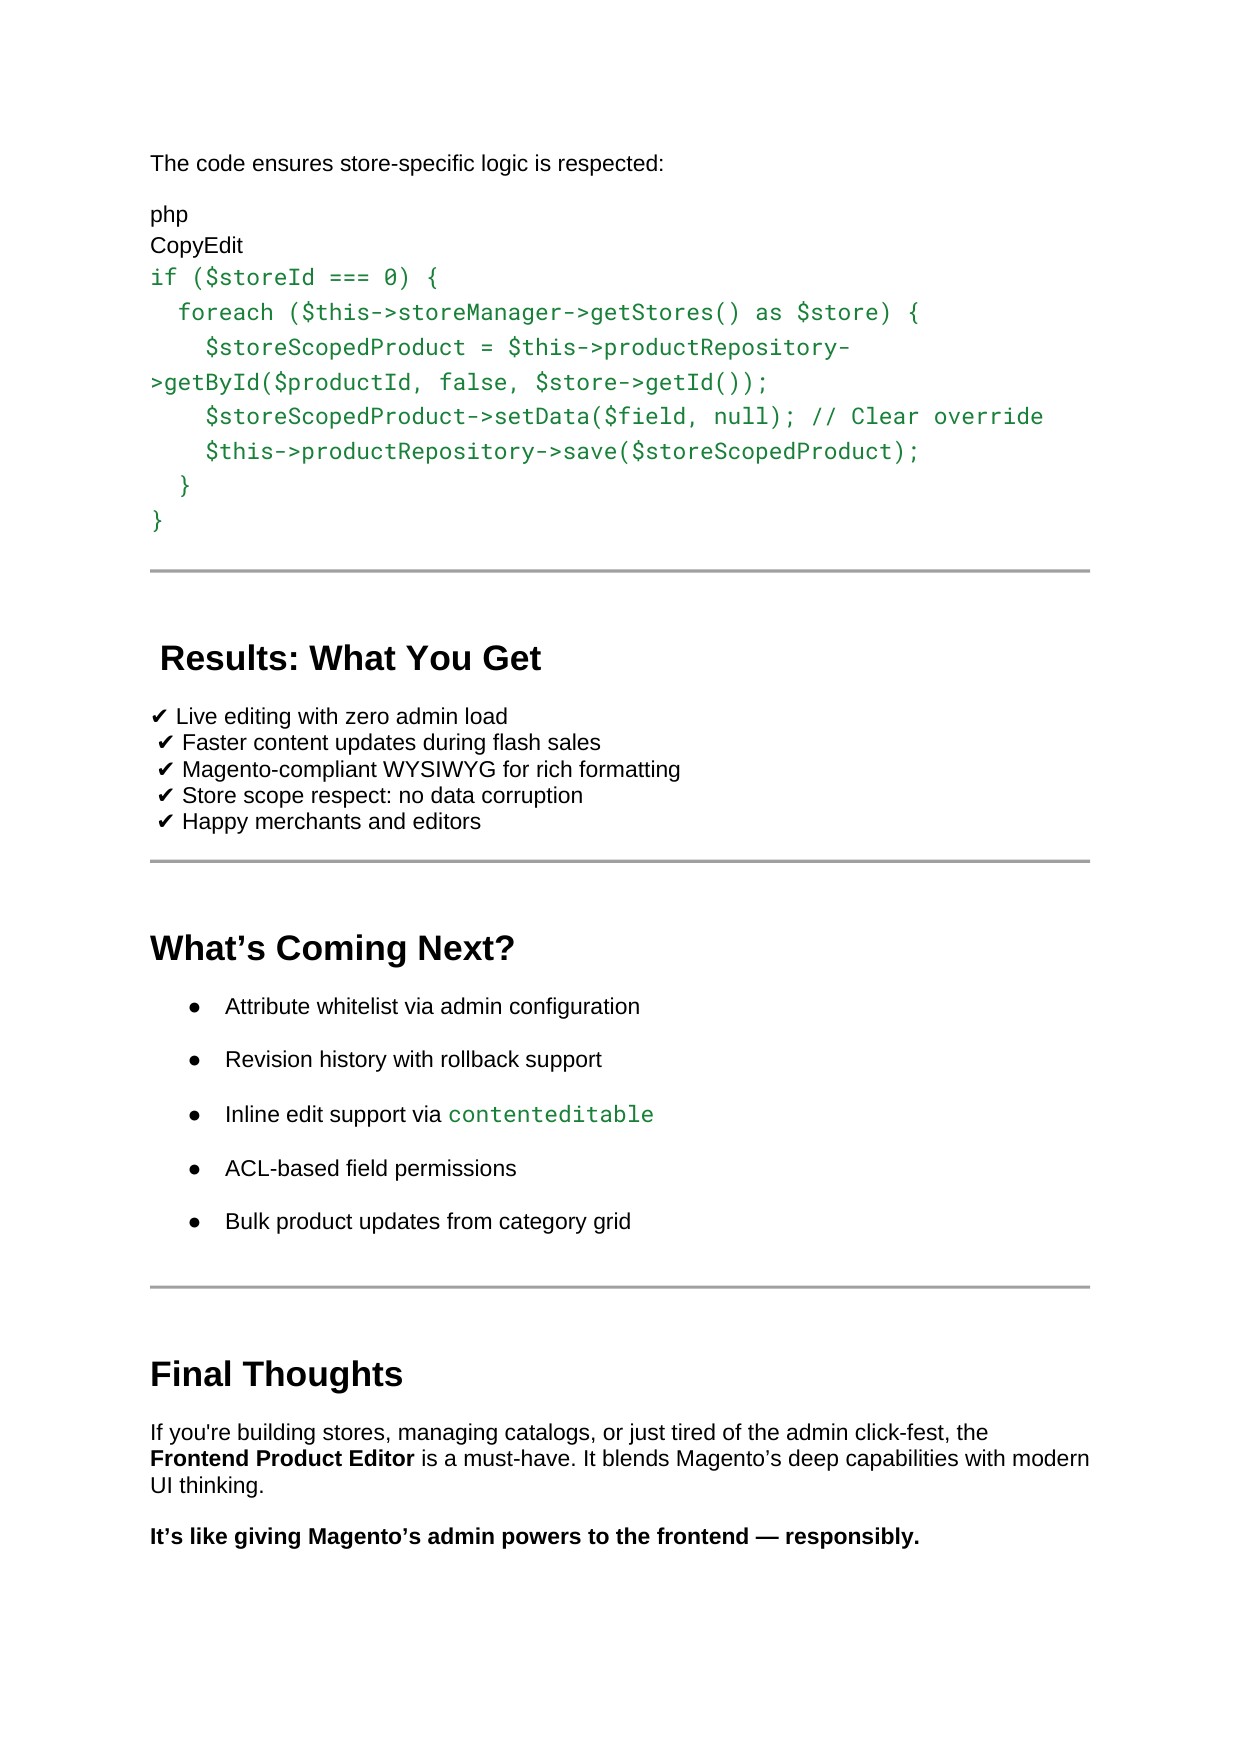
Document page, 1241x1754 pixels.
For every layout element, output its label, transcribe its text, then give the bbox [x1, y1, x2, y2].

text $this->productRepository->save($storeScopedProduct); [150, 435, 1090, 465]
text $storeScopedProduct->setData($field, null); // Clear override [150, 401, 1090, 431]
list Inline edit support via contenteditable [187, 1098, 1090, 1155]
text } [150, 504, 1090, 535]
text $storeScopedProduct = $this->productRepository->getById($productId, false, $store->getId()); [150, 331, 1090, 396]
text CopyEdit [150, 232, 1090, 258]
text It’s like giving Magento’s admin powers to the frontend — responsibly. [150, 1523, 1090, 1549]
text ✔️ Live editing with zero admin load ✔️ Faster content updates during flash sales ✔️ Magento-compliant WYSIWYG for rich formatting ✔️ Store scope respect: no data corruption ✔️ Happy merchants and editors [150, 703, 1090, 835]
list Bulk product updates from category grid [187, 1208, 1090, 1261]
list Attribute whitelist via admin configuration [187, 993, 1090, 1046]
subtitle Results: What You Get [150, 637, 1090, 678]
subtitle What’s Coming Next? [150, 927, 1090, 968]
list ACL-based field permissions [187, 1155, 1090, 1208]
text php [150, 201, 1090, 228]
text } [150, 470, 1090, 500]
list Revision history with rollback support [187, 1046, 1090, 1098]
text foreach ($this->storeManager->getStores() as $store) { [150, 296, 1090, 327]
text If you're building stores, managing catalogs, or just tired of the admin click-fest, the Frontend Product Editor is a must-have. It blends Magento’s deep capabilities with modern UI thinking. [150, 1419, 1090, 1498]
text The code ensures store-specific logic is respected: [150, 150, 1090, 176]
subtitle Final Thoughts [150, 1353, 1090, 1394]
text if ($storeId === 0) { [150, 262, 1090, 292]
